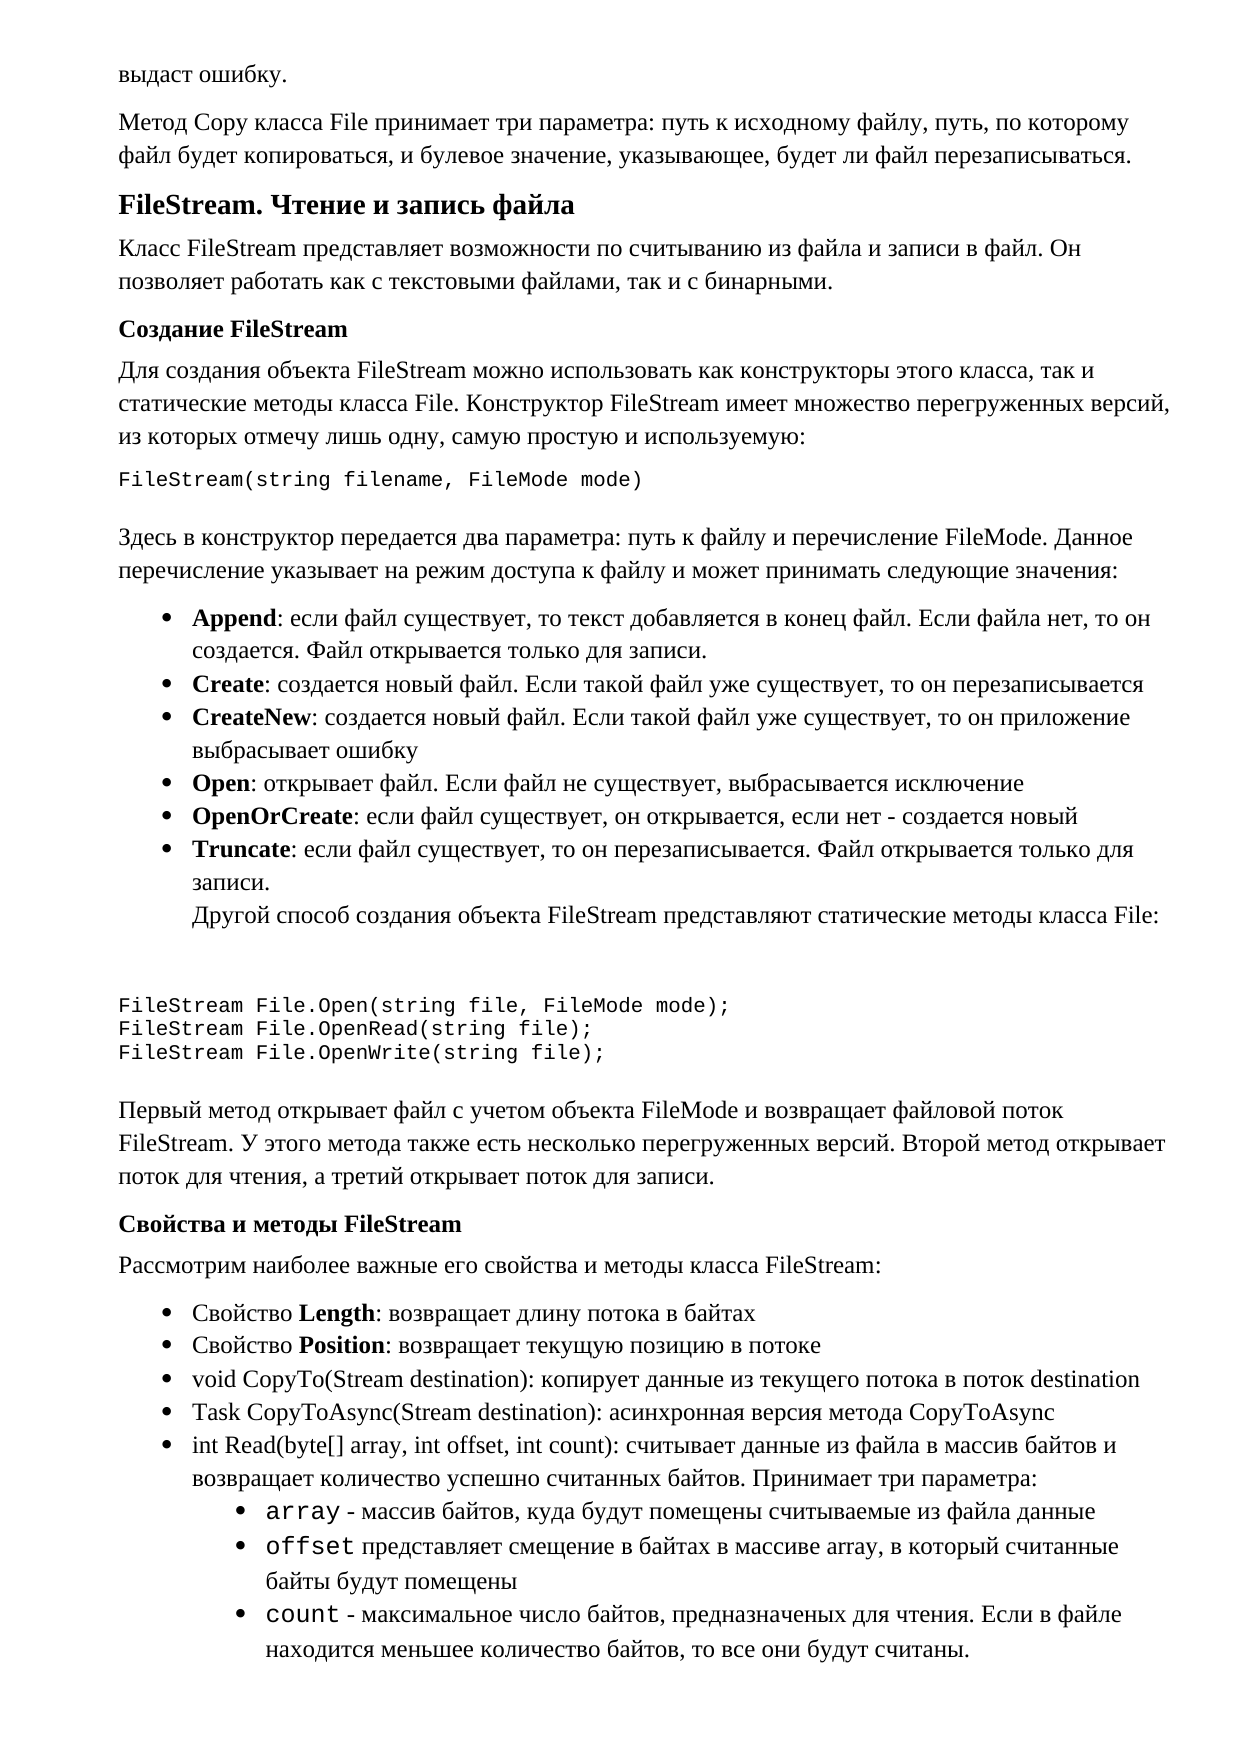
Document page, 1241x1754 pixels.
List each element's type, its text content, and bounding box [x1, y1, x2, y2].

list offset представляет смещение в байтах в массиве array, в который считанные байты будут помещены [236, 1531, 1181, 1595]
list OpenOrCreate: если файл существует, он открывается, если нет - создается новый [162, 801, 1181, 829]
subtitle Свойства и методы FileStream [118, 1209, 1181, 1237]
list array - массив байтов, куда будут помещены считываемые из файла данные [236, 1496, 1181, 1527]
text Метод Copy класса File принимает три параметра: путь к исходному файлу, путь, по которому файл будет копироваться, и булевое значение, указывающее, будет ли файл перезаписываться. [118, 107, 1181, 168]
list int Read(byte[] array, int offset, int count): считывает данные из файла в массив байтов и возвращает количество успешно считанных байтов. Принимает три параметра: [162, 1430, 1181, 1491]
list Open: открывает файл. Если файл не существует, выбрасывается исключение [162, 768, 1181, 796]
text Для создания объекта FileStream можно использовать как конструкторы этого класса, так и статические методы класса File. Конструктор FileStream имеет множество перегруженных версий, из которых отмечу лишь одну, самую простую и используемую: [118, 355, 1181, 450]
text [118, 59, 1181, 88]
list CreateNew: создается новый файл. Если такой файл уже существует, то он приложение выбрасывает ошибку [162, 702, 1181, 763]
subtitle FileStream. Чтение и запись файла [118, 187, 1181, 221]
list void CopyTo(Stream destination): копирует данные из текущего потока в поток destination [162, 1364, 1181, 1392]
list Свойство Position: возвращает текущую позицию в потоке [162, 1331, 1181, 1359]
text FileStream File.OpenRead(string file); [118, 1018, 1181, 1042]
list Свойство Length: возвращает длину потока в байтах [162, 1298, 1181, 1326]
list Task CopyToAsync(Stream destination): асинхронная версия метода CopyToAsync [162, 1397, 1181, 1425]
list Append: если файл существует, то текст добавляется в конец файл. Если файла нет, то он создается. Файл открывается только для записи. [162, 603, 1181, 664]
text Класс FileStream представляет возможности по считыванию из файла и записи в файл. Он позволяет работать как с текстовыми файлами, так и с бинарными. [118, 233, 1181, 295]
text FileStream File.Open(string file, FileMode mode); [118, 995, 1181, 1018]
text Здесь в конструктор передается два параметра: путь к файлу и перечисление FileMode. Данное перечисление указывает на режим доступа к файлу и может принимать следующие значения: [118, 522, 1181, 584]
list Truncate: если файл существует, то он перезаписывается. Файл открывается только для записи. Другой способ создания объекта FileStream представляют статические методы класса File: [162, 834, 1181, 928]
text FileStream(string filename, FileMode mode) [118, 469, 1181, 492]
list count - максимальное число байтов, предназначеных для чтения. Если в файле находится меньшее количество байтов, то все они будут считаны. [236, 1599, 1181, 1663]
text Первый метод открывает файл с учетом объекта FileMode и возвращает файловой поток FileStream. У этого метода также есть несколько перегруженных версий. Второй метод открывает поток для чтения, а третий открывает поток для записи. [118, 1095, 1181, 1190]
list Create: создается новый файл. Если такой файл уже существует, то он перезаписывается [162, 669, 1181, 697]
text Рассмотрим наиболее важные его свойства и методы класса FileStream: [118, 1250, 1181, 1279]
text FileStream File.OpenWrite(string file); [118, 1042, 1181, 1066]
subtitle Создание FileStream [118, 314, 1181, 343]
